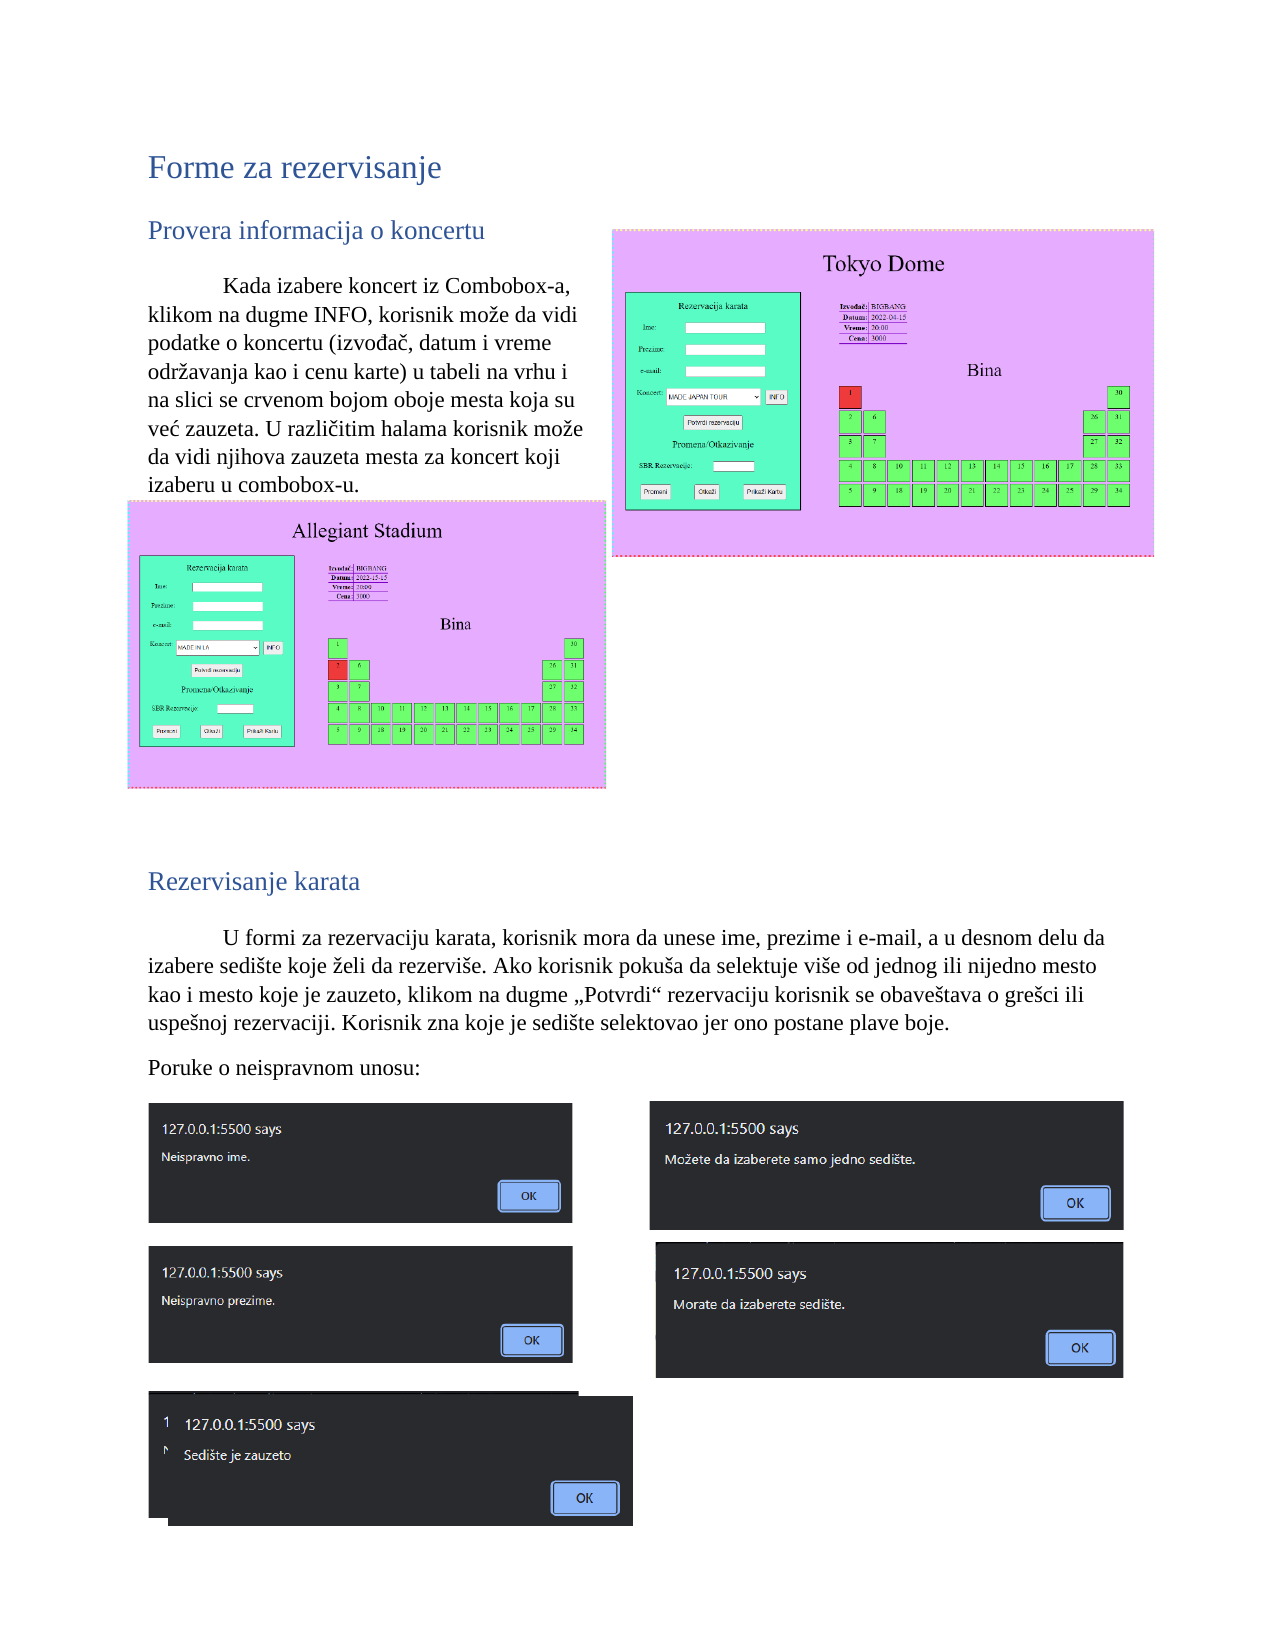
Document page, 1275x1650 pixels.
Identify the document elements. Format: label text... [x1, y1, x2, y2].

picture [125, 500, 607, 788]
subtitle Forme za rezervisanje [148, 148, 1127, 186]
picture [147, 1391, 633, 1525]
text U formi za rezervaciju karata, korisnik mora da unese ime, prezime i e-mail, a u desnom delu da izabere sedište koje želi da rezerviše. Ako korisnik pokuša da selektuje više od jednog ili nijedno mesto kao i mesto koje je zauzeto, klikom na dugme „Potvrdi“ rezervaciju korisnik se obaveštava o grešci ili uspešnoj rezervaciji. Korisnik zna koje je sedište selektovao jer ono postane plave boje. [148, 924, 1127, 1036]
subtitle Provera informacija o koncertu [148, 214, 1127, 245]
subtitle Rezervisanje karata [148, 865, 1127, 897]
text Kada izabere koncert iz Combobox-a, klikom na dugme INFO, korisnik može da vidi podatke o koncertu (izvođač, datum i vreme održavanja kao i cenu karte) u tabeli na vrhu i na slici se crvenom bojom oboje mesta koja su već zauzeta. U različitim halama korisnik može da vidi njihova zauzeta mesta za koncert koji izaberu u combobox-u. [148, 272, 610, 498]
text Poruke o neispravnom unosu: [148, 1054, 1127, 1081]
picture [648, 1101, 1123, 1229]
picture [610, 227, 1154, 556]
picture [147, 1246, 573, 1362]
picture [654, 1242, 1123, 1377]
picture [147, 1103, 573, 1222]
